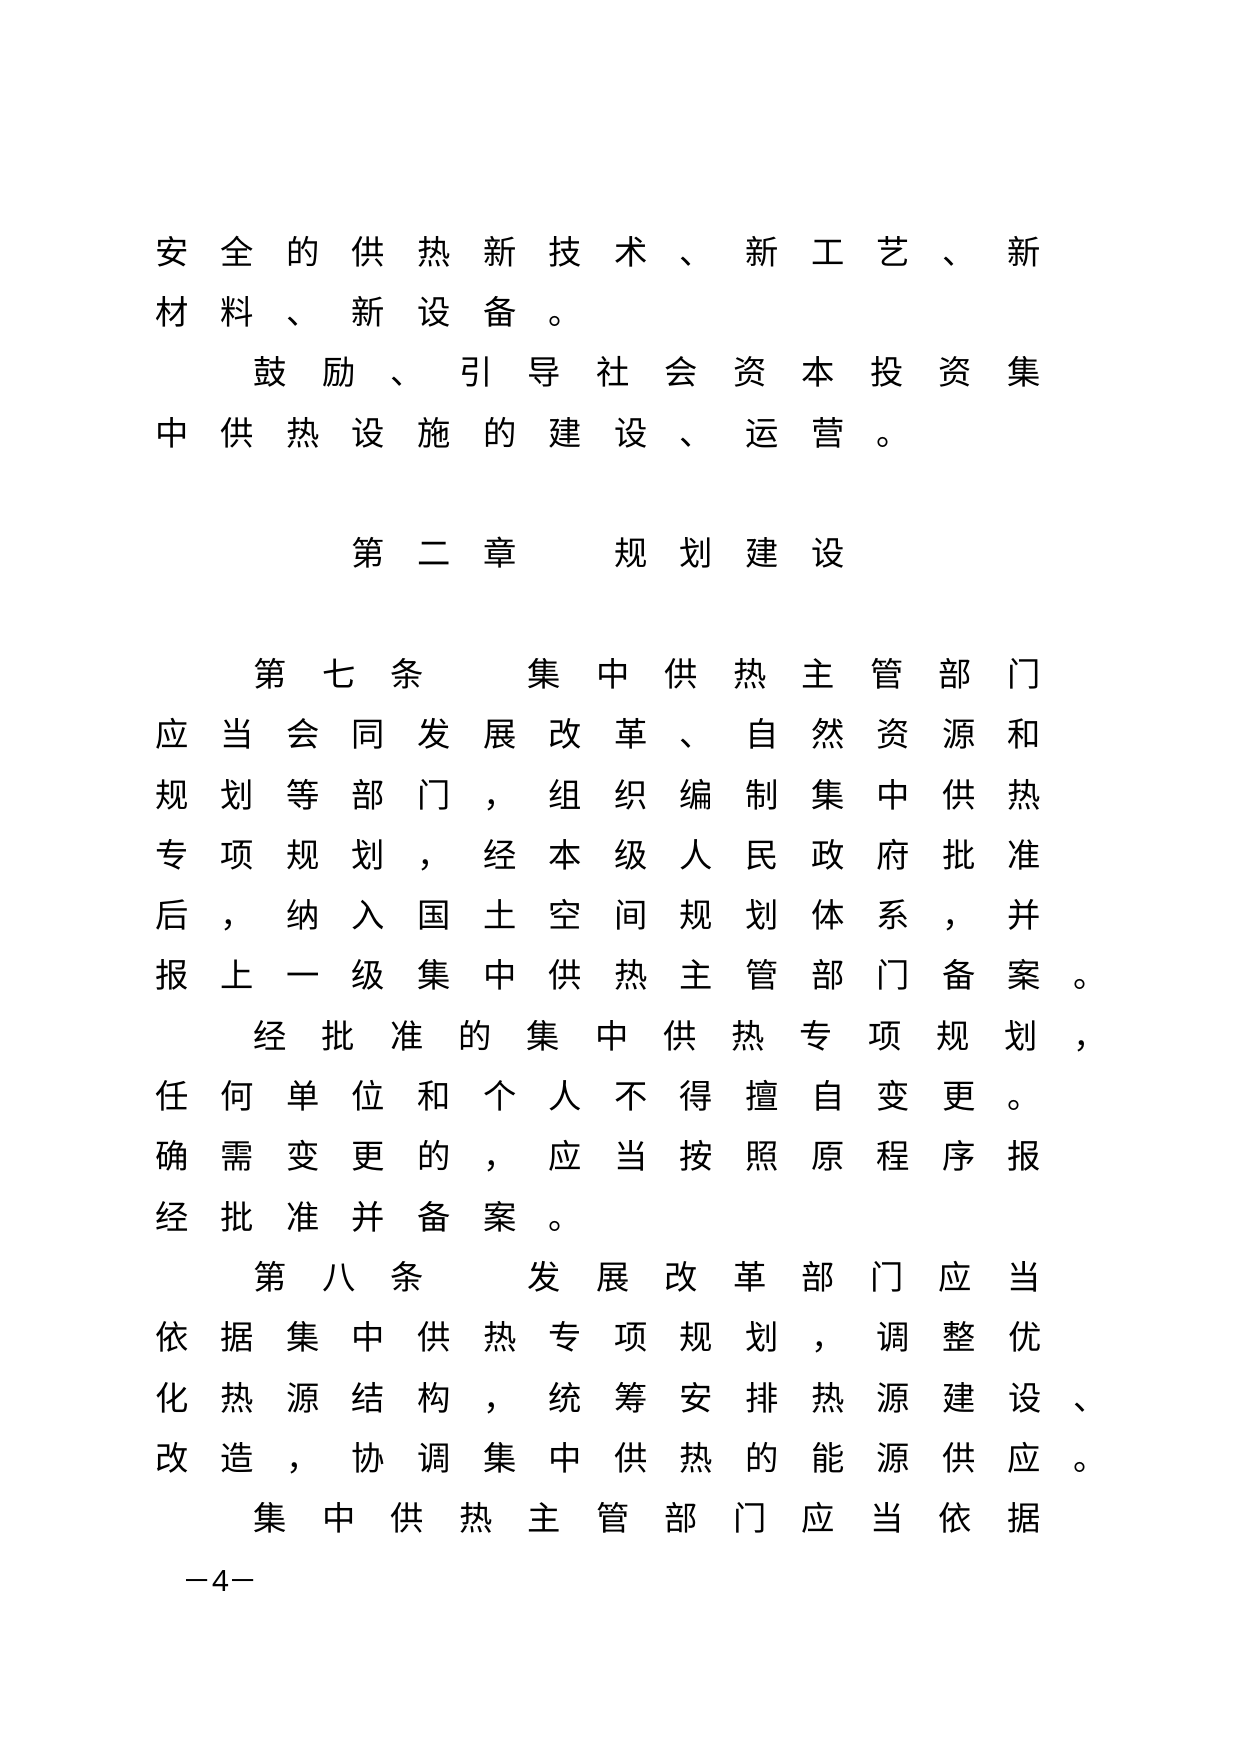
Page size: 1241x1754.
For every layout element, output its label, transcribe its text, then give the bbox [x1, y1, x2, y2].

text 经批准的集中供热专项规划，任何单位和个人不得擅自变更。确需变更的，应当按照原程序报经批准并备案。 [155, 1003, 1073, 1245]
text 第七条 集中供热主管部门应当会同发展改革、自然资源和规划等部门，组织编制集中供热专项规划，经本级人民政府批准后，纳入国土空间规划体系，并报上一级集中供热主管部门备案。 [155, 642, 1073, 1003]
text 鼓励、引导社会资本投资集中供热设施的建设、运营。 [155, 340, 1073, 461]
text 第八条 发展改革部门应当依据集中供热专项规划，调整优化热源结构，统筹安排热源建设、改造，协调集中供热的能源供应。 [155, 1245, 1073, 1486]
text 第六条 鼓励利用清洁能源、工业余热和可再生能源，研究开发和推广应用节能、高效、环保、安全的供热新技术、新工艺、新材料、新设备。 [155, 219, 1073, 340]
text 集中供热主管部门应当依据集中供热专项规划和热用户需求，编制年度供热管网建设和老旧供热管网改造计划，推进集中供热区域供热管网互联互通和热源联网运行。 [155, 1486, 1073, 1546]
text 第二章 规划建设 [155, 521, 1073, 581]
